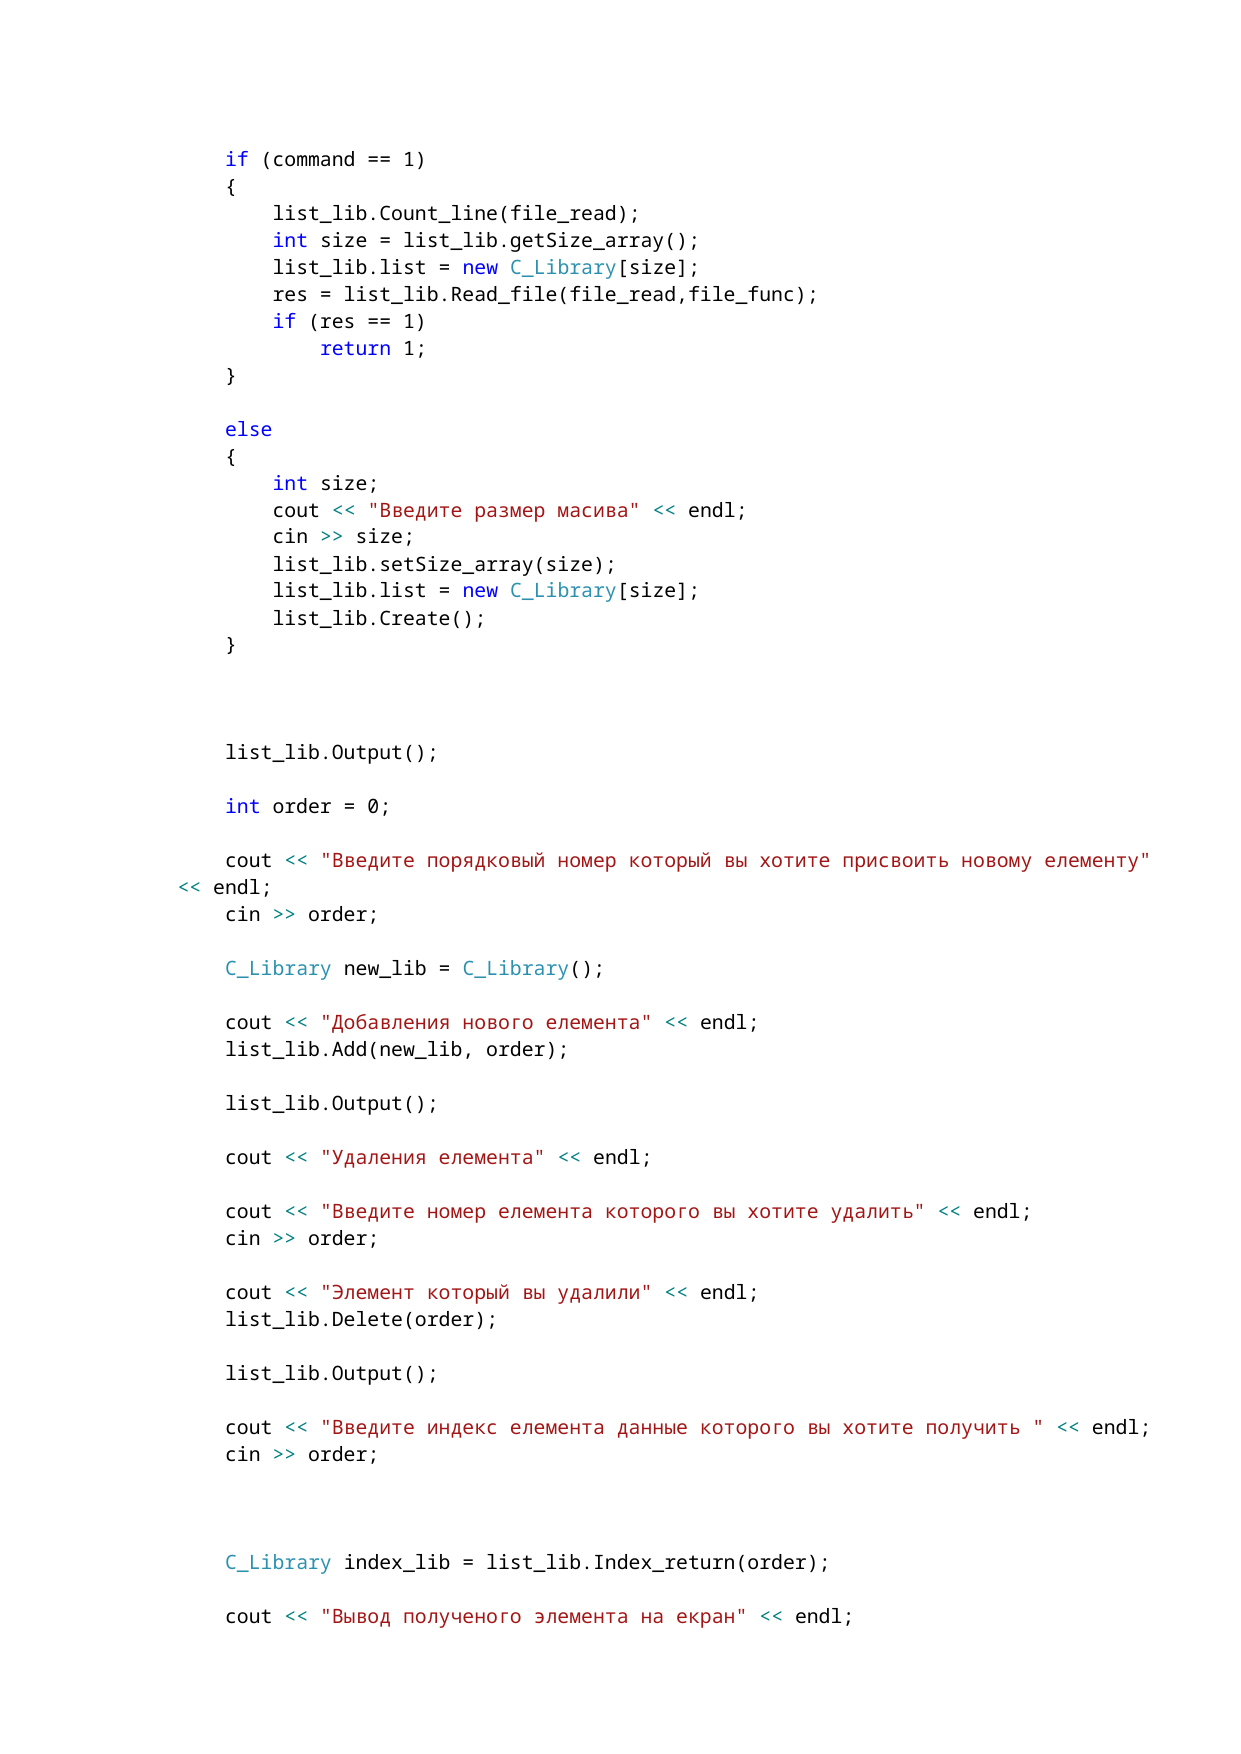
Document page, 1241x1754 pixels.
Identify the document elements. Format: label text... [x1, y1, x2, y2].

text if (command == 1) [177, 145, 1152, 172]
text list_lib.Add(new_lib, order); [177, 1035, 1152, 1062]
text cin >> order; [177, 901, 1152, 927]
text else [177, 415, 1152, 442]
text if (res == 1) [177, 307, 1152, 334]
text cin >> order; [177, 1440, 1152, 1467]
text C_Library index_lib = list_lib.Index_return(order); [177, 1548, 1152, 1575]
text cout << "Удаления елемента" << endl; [177, 1143, 1152, 1170]
text cout << "Введите индекс елемента данные которого вы хотите получить " << endl; [177, 1413, 1152, 1440]
text cout << "Введите номер елемента которого вы хотите удалить" << endl; [177, 1197, 1152, 1224]
text list_lib.Output(); [177, 1089, 1152, 1116]
text list_lib.list = new C_Library[size]; [177, 253, 1152, 280]
text int order = 0; [177, 793, 1152, 819]
text list_lib.Output(); [177, 739, 1152, 766]
text cout << "Добавления нового елемента" << endl; [177, 1008, 1152, 1035]
text { [177, 442, 1152, 469]
text cin >> size; [177, 523, 1152, 550]
text return 1; [177, 334, 1152, 361]
text cout << "Введите порядковый номер который вы хотите присвоить новому елементу" << endl; [177, 847, 1152, 901]
text list_lib.Output(); [177, 1359, 1152, 1386]
text list_lib.Count_line(file_read); [177, 199, 1152, 226]
text int size; [177, 469, 1152, 496]
text C_Library new_lib = C_Library(); [177, 954, 1152, 981]
text } [177, 631, 1152, 658]
text { [177, 172, 1152, 199]
text cin >> order; [177, 1224, 1152, 1251]
text list_lib.Create(); [177, 604, 1152, 631]
text cout << "Вывод полученого элемента на екран" << endl; [177, 1602, 1152, 1629]
text cout << "Элемент который вы удалили" << endl; [177, 1278, 1152, 1305]
text } [177, 361, 1152, 388]
text int size = list_lib.getSize_array(); [177, 226, 1152, 253]
text list_lib.list = new C_Library[size]; [177, 577, 1152, 604]
text res = list_lib.Read_file(file_read,file_func); [177, 280, 1152, 307]
text list_lib.setSize_array(size); [177, 550, 1152, 577]
text list_lib.Delete(order); [177, 1305, 1152, 1332]
text cout << "Введите размер масива" << endl; [177, 496, 1152, 523]
